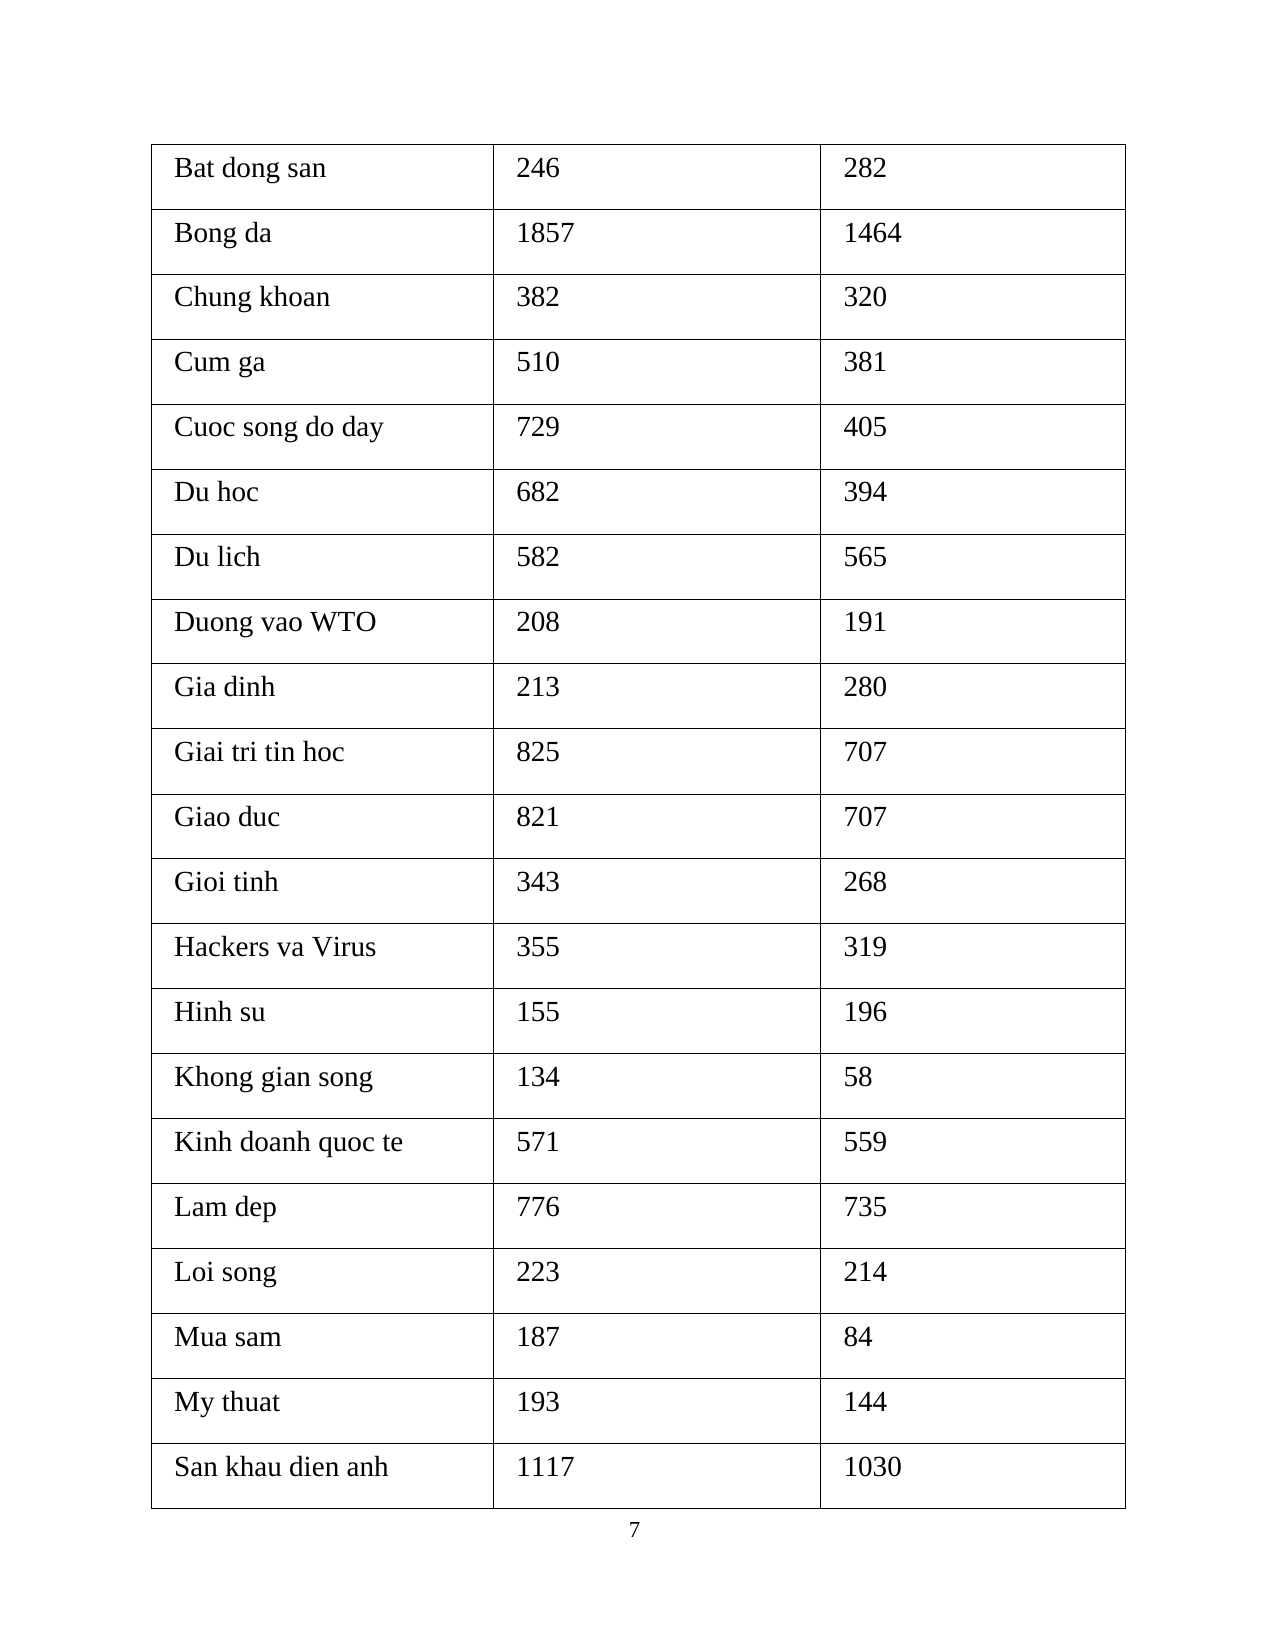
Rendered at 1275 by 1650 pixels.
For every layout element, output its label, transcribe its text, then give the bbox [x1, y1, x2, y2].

table_cell 187 [494, 1314, 820, 1378]
table_cell Cuoc song do day [152, 405, 493, 468]
table_cell 707 [821, 729, 1125, 793]
table_cell Du hoc [152, 470, 493, 533]
table_cell Duong vao WTO [152, 600, 493, 663]
table_cell 213 [494, 664, 820, 728]
table_cell 1464 [821, 210, 1125, 273]
table_cell 565 [821, 535, 1125, 598]
table_cell 196 [821, 989, 1125, 1053]
table_cell Chung khoan [152, 275, 493, 338]
table_cell 729 [494, 405, 820, 468]
table_cell Hackers va Virus [152, 924, 493, 988]
table_cell 510 [494, 340, 820, 404]
table_cell 343 [494, 859, 820, 923]
table_cell Bong da [152, 210, 493, 273]
table_cell 191 [821, 600, 1125, 663]
table_cell 58 [821, 1054, 1125, 1118]
table_cell 214 [821, 1249, 1125, 1313]
table_cell Mua sam [152, 1314, 493, 1378]
table_cell 208 [494, 600, 820, 663]
table_cell Cum ga [152, 340, 493, 404]
table_cell 84 [821, 1314, 1125, 1378]
table_cell Giai tri tin hoc [152, 729, 493, 793]
table_cell 405 [821, 405, 1125, 468]
table_cell Gia dinh [152, 664, 493, 728]
table_cell 559 [821, 1119, 1125, 1183]
table_cell Gioi tinh [152, 859, 493, 923]
table_cell 1030 [821, 1444, 1125, 1508]
table_cell 735 [821, 1184, 1125, 1248]
table_cell 707 [821, 795, 1125, 858]
table_cell 155 [494, 989, 820, 1053]
table_cell 355 [494, 924, 820, 988]
table_cell Hinh su [152, 989, 493, 1053]
table_cell 582 [494, 535, 820, 598]
table_header 246 [494, 145, 820, 209]
table_cell 320 [821, 275, 1125, 338]
table_cell 382 [494, 275, 820, 338]
table_cell Kinh doanh quoc te [152, 1119, 493, 1183]
table_cell Lam dep [152, 1184, 493, 1248]
table_cell 223 [494, 1249, 820, 1313]
table_cell 319 [821, 924, 1125, 988]
table_cell 776 [494, 1184, 820, 1248]
table_cell 134 [494, 1054, 820, 1118]
table_cell 1117 [494, 1444, 820, 1508]
table_cell 1857 [494, 210, 820, 273]
table_cell Giao duc [152, 795, 493, 858]
table_cell Du lich [152, 535, 493, 598]
table_cell 193 [494, 1379, 820, 1443]
table_cell 571 [494, 1119, 820, 1183]
table_cell 280 [821, 664, 1125, 728]
table_header Bat dong san [152, 145, 493, 209]
table_cell 394 [821, 470, 1125, 533]
table_cell 825 [494, 729, 820, 793]
table_cell Loi song [152, 1249, 493, 1313]
table_cell My thuat [152, 1379, 493, 1443]
table_cell 682 [494, 470, 820, 533]
table_cell San khau dien anh [152, 1444, 493, 1508]
table_cell 268 [821, 859, 1125, 923]
table_header 282 [821, 145, 1125, 209]
table_cell 821 [494, 795, 820, 858]
table_cell 144 [821, 1379, 1125, 1443]
table_cell 381 [821, 340, 1125, 404]
table_cell Khong gian song [152, 1054, 493, 1118]
